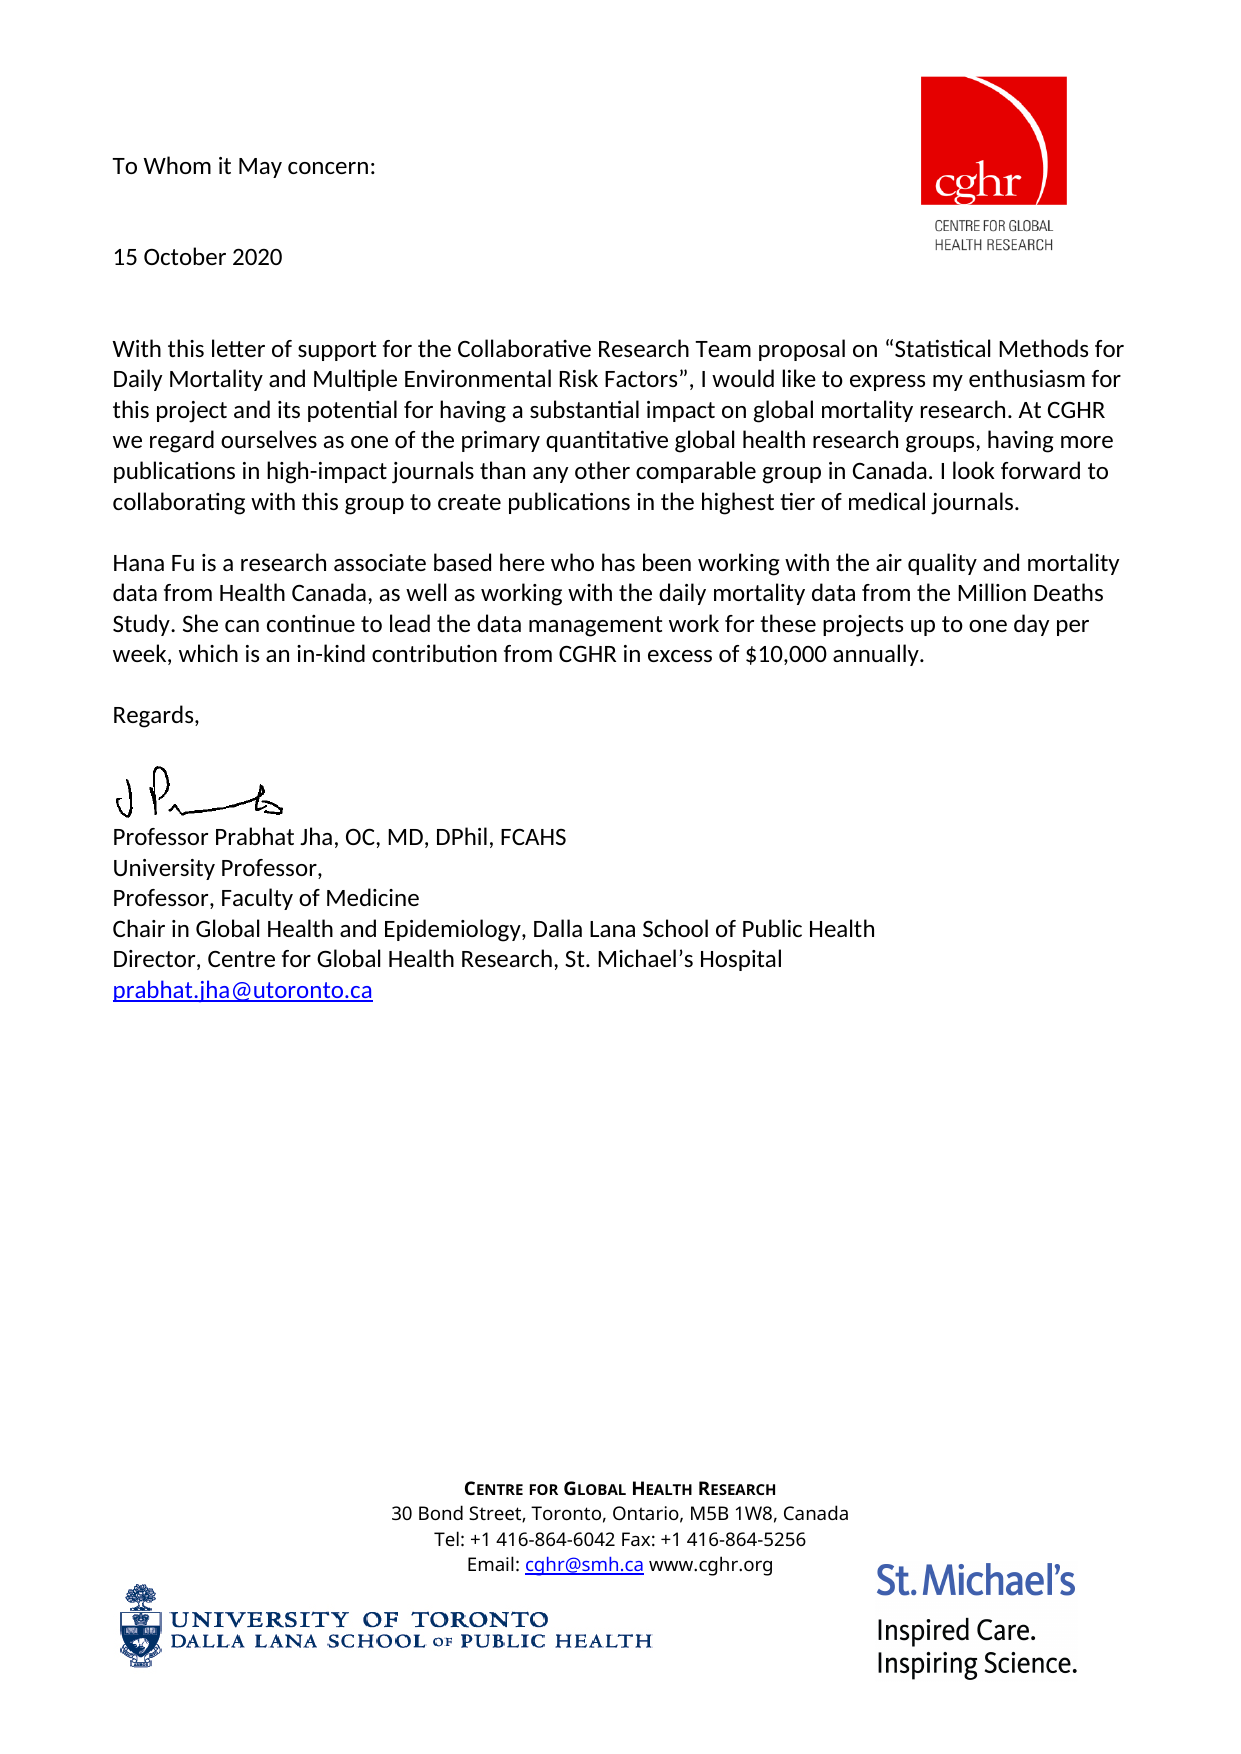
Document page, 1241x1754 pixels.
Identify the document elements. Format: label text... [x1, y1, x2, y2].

text Professor Prabhat Jha, OC, MD, DPhil, FCAHS [112, 821, 1128, 852]
text Hana Fu is a research associate based here who has been working with the air quality and mortality data from Health Canada, as well as working with the daily mortality data from the Million Deaths Study. She can continue to lead the data management work for these projects up to one day per week, which is an in-kind contribution from CGHR in excess of $10,000 annually. [112, 547, 1128, 669]
text Regards, [112, 699, 1128, 730]
picture [874, 1561, 1078, 1682]
picture [908, 61, 1079, 150]
text University Professor, [112, 852, 1128, 882]
text Chair in Global Health and Epidemiology, Dalla Lana School of Public Health [112, 913, 1128, 943]
picture [112, 760, 289, 822]
text prabhat.jha@utoronto.ca [112, 974, 1128, 1004]
text Professor, Faculty of Medicine [112, 882, 1128, 913]
text 15 October 2020 [112, 242, 1128, 272]
picture [112, 1577, 662, 1679]
text To Whom it May concern: [112, 150, 1128, 181]
picture [908, 181, 1079, 242]
text Director, Centre for Global Health Research, St. Michael’s Hospital [112, 943, 1128, 974]
text With this letter of support for the Collaborative Research Team proposal on “Statistical Methods for Daily Mortality and Multiple Environmental Risk Factors”, I would like to express my enthusiasm for this project and its potential for having a substantial impact on global mortality research. At CGHR we regard ourselves as one of the primary quantitative global health research groups, having more publications in high-impact journals than any other comparable group in Canada. I look forward to collaborating with this group to create publications in the highest tier of medical journals. [112, 333, 1128, 516]
